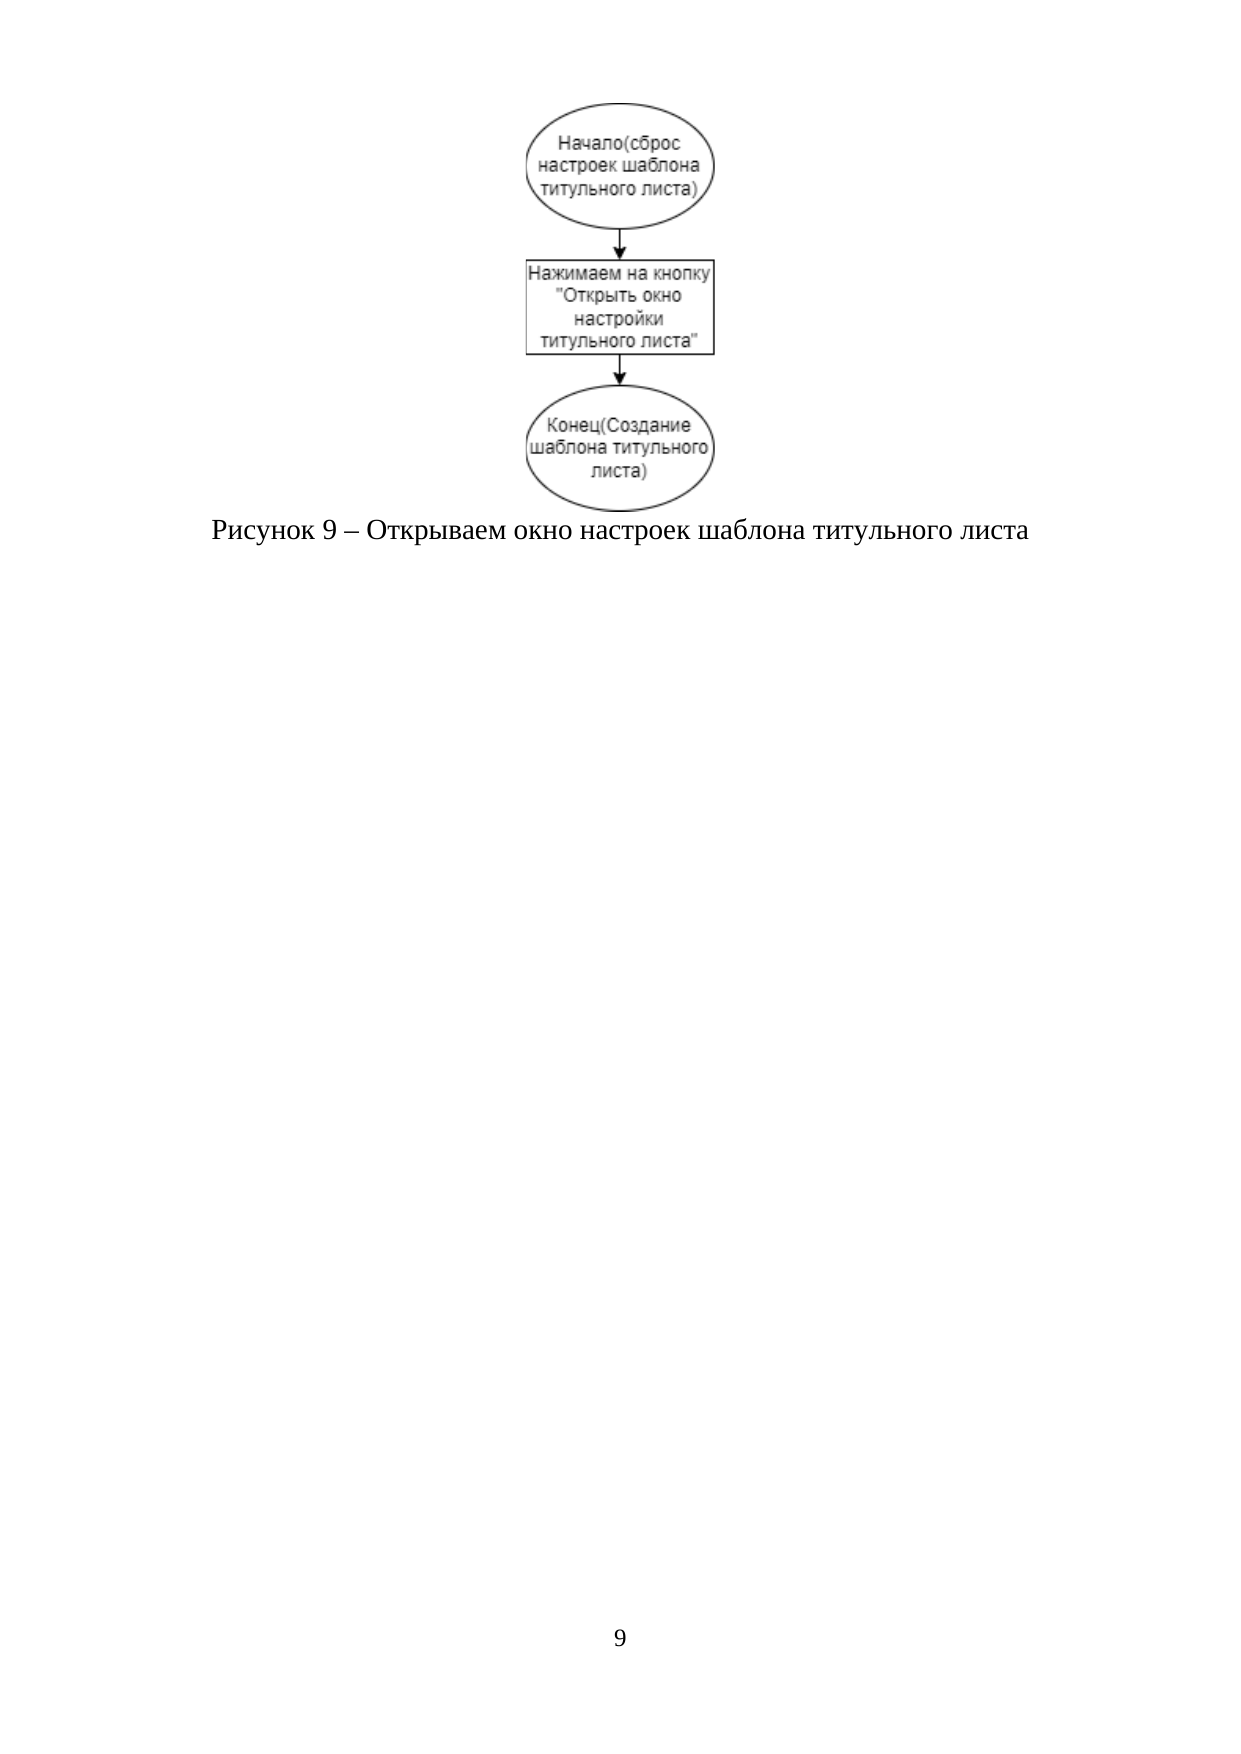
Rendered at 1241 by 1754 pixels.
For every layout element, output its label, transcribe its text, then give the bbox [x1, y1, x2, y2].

picture [525, 103, 715, 512]
